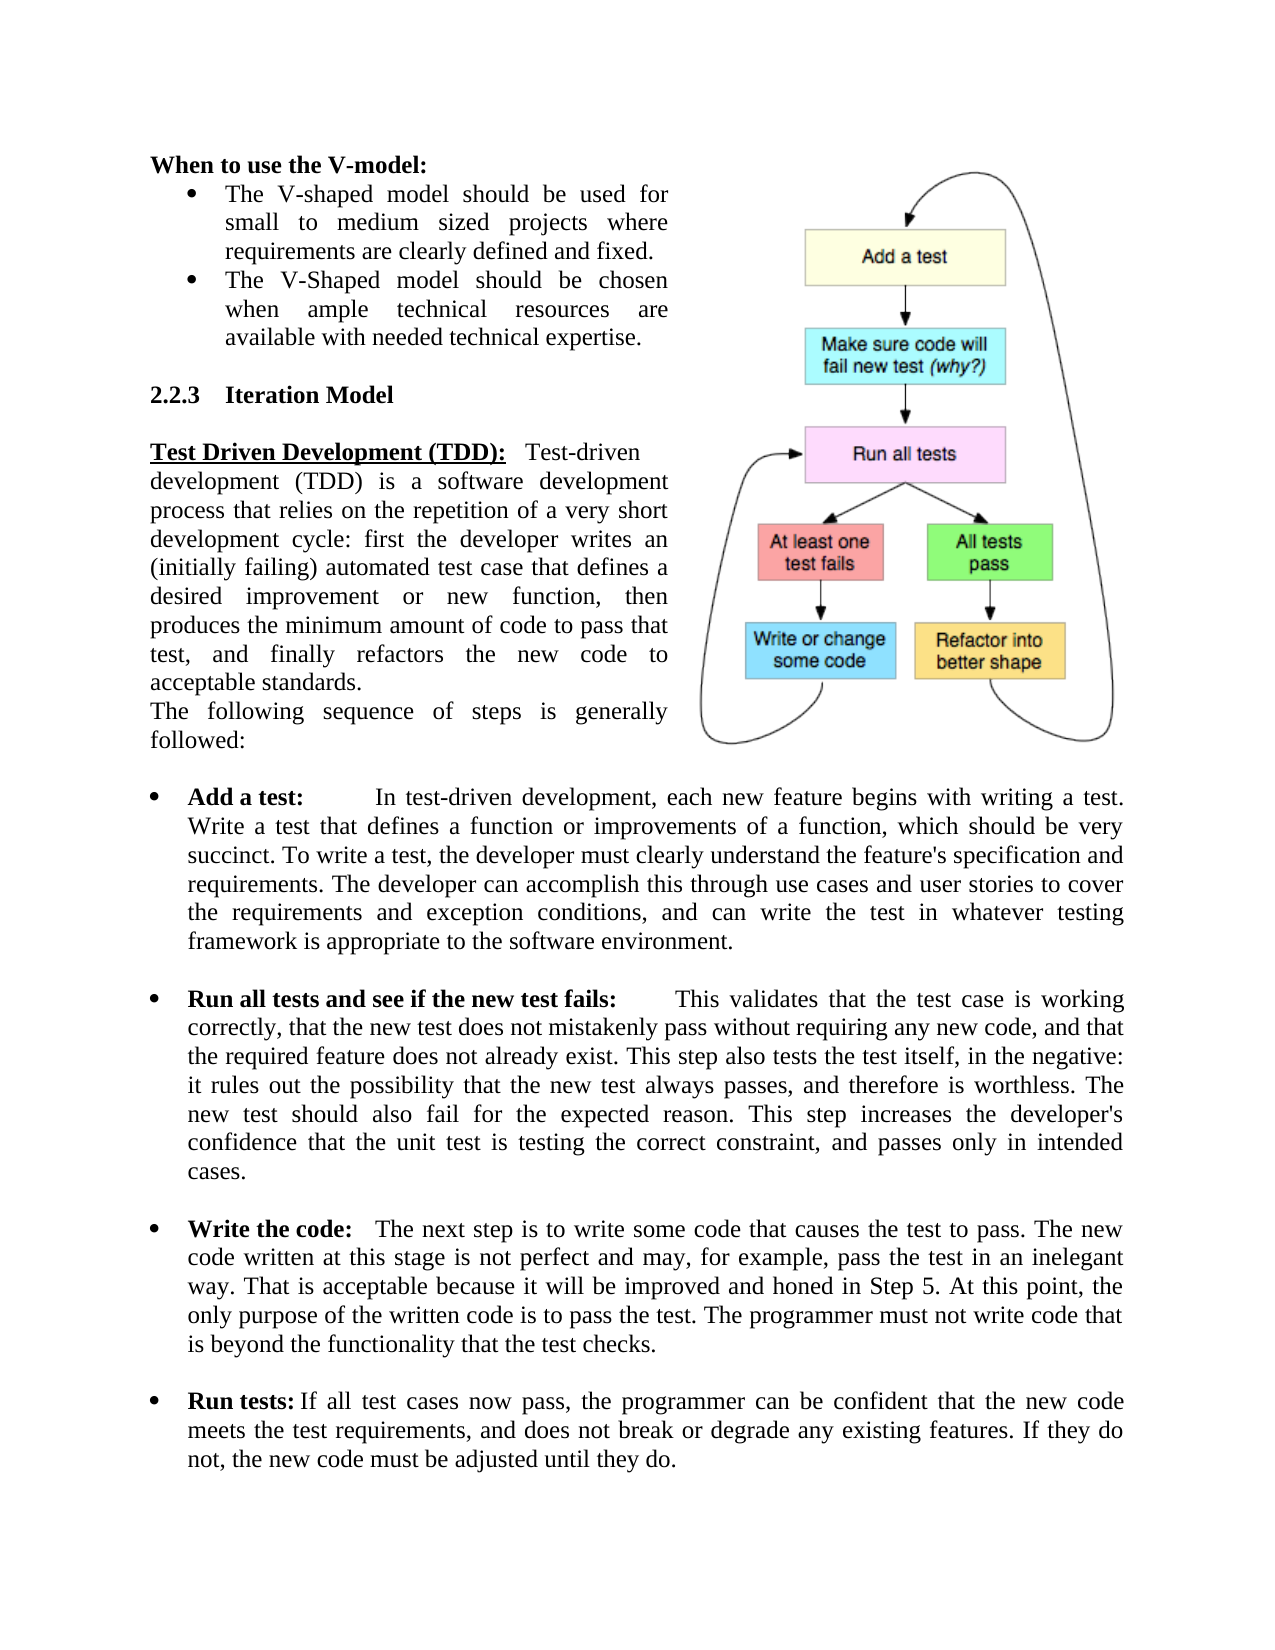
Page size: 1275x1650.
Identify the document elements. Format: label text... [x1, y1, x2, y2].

list Run all tests and see if the new test fails: This validates that the test case is working correctly, that the new test does not mistakenly pass without requiring any new code, and that the required feature does not already exist. This step also tests the test itself, in the negative: it rules out the possibility that the new test always passes, and therefore is worthless. The new test should also fail for the expected reason. This step increases the developer's confidence that the unit test is testing the correct constraint, and passes only in intended cases. [150, 984, 1125, 1185]
text When to use the V-model: [150, 150, 687, 179]
text The following sequence of steps is generally followed: [150, 696, 687, 754]
list The V-shaped model should be used for small to medium sized projects where requirements are clearly defined and fixed. [187, 179, 687, 265]
list Run tests: If all test cases now pass, the programmer can be confident that the new code meets the test requirements, and does not break or degrade any existing features. If they do not, the new code must be adjusted until they do. [150, 1386, 1125, 1472]
text 2.2.3 Iteration Model [150, 380, 687, 409]
text Test Driven Development (TDD): Test-driven development (TDD) is a software development process that relies on the repetition of a very short development cycle: first the developer writes an (initially failing) automated test case that defines a desired improvement or new function, then produces the minimum amount of code to pass that test, and finally refactors the new code to acceptable standards. [150, 437, 687, 696]
picture [687, 150, 1125, 774]
list The V-Shaped model should be chosen when ample technical resources are available with needed technical expertise. [187, 265, 687, 351]
list Write the code: The next step is to write some code that causes the test to pass. The new code written at this stage is not perfect and may, for example, pass the test in an inelegant way. That is acceptable because it will be improved and honed in Step 5. At this point, the only purpose of the written code is to pass the test. The programmer must not write code that is beyond the functionality that the test checks. [150, 1214, 1125, 1357]
list Add a test: In test-driven development, each new feature begins with writing a test. Write a test that defines a function or improvements of a function, which should be very succinct. To write a test, the developer must clearly understand the feature's specification and requirements. The developer can accomplish this through use cases and user stories to cover the requirements and exception conditions, and can write the test in whatever testing framework is appropriate to the software environment. [150, 782, 1125, 955]
